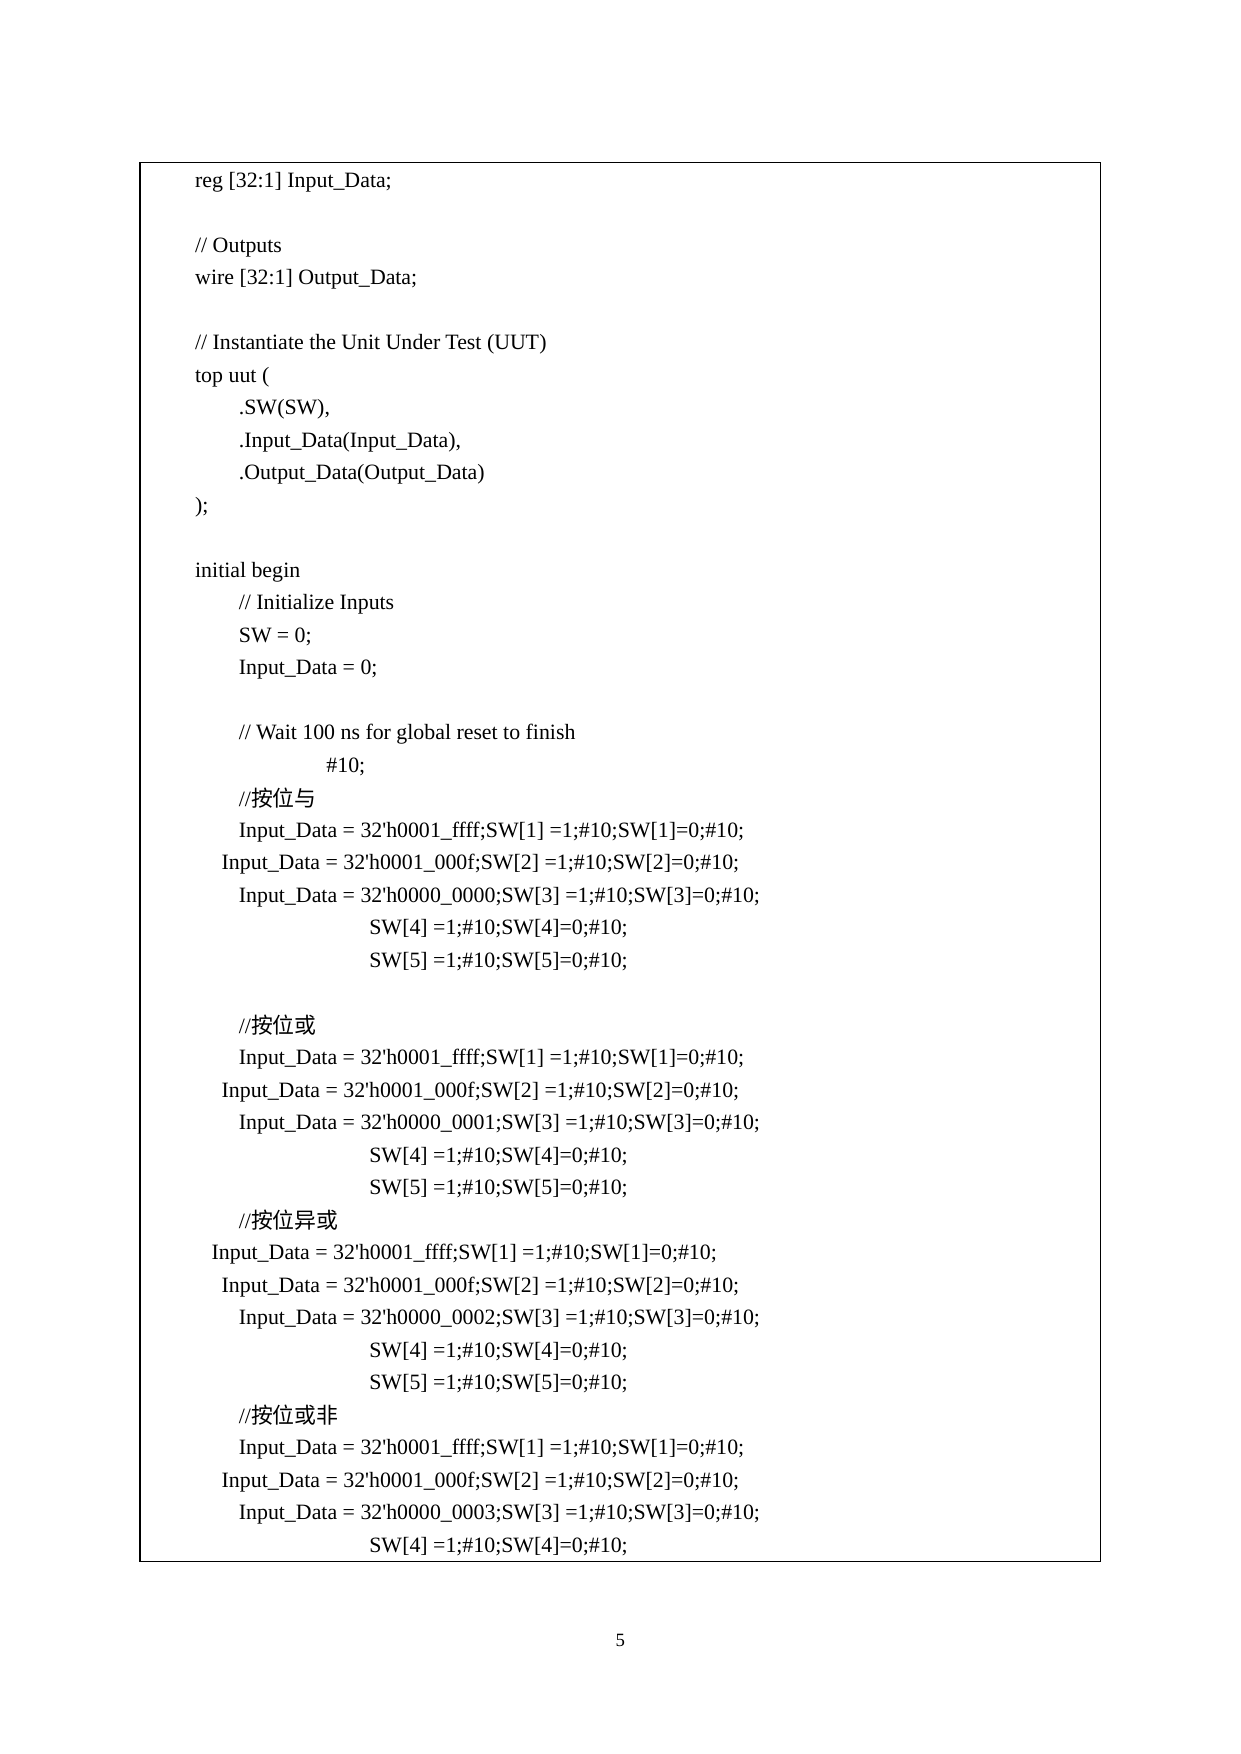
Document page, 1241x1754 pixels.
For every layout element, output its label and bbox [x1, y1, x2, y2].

table_cell [141, 163, 1100, 1561]
